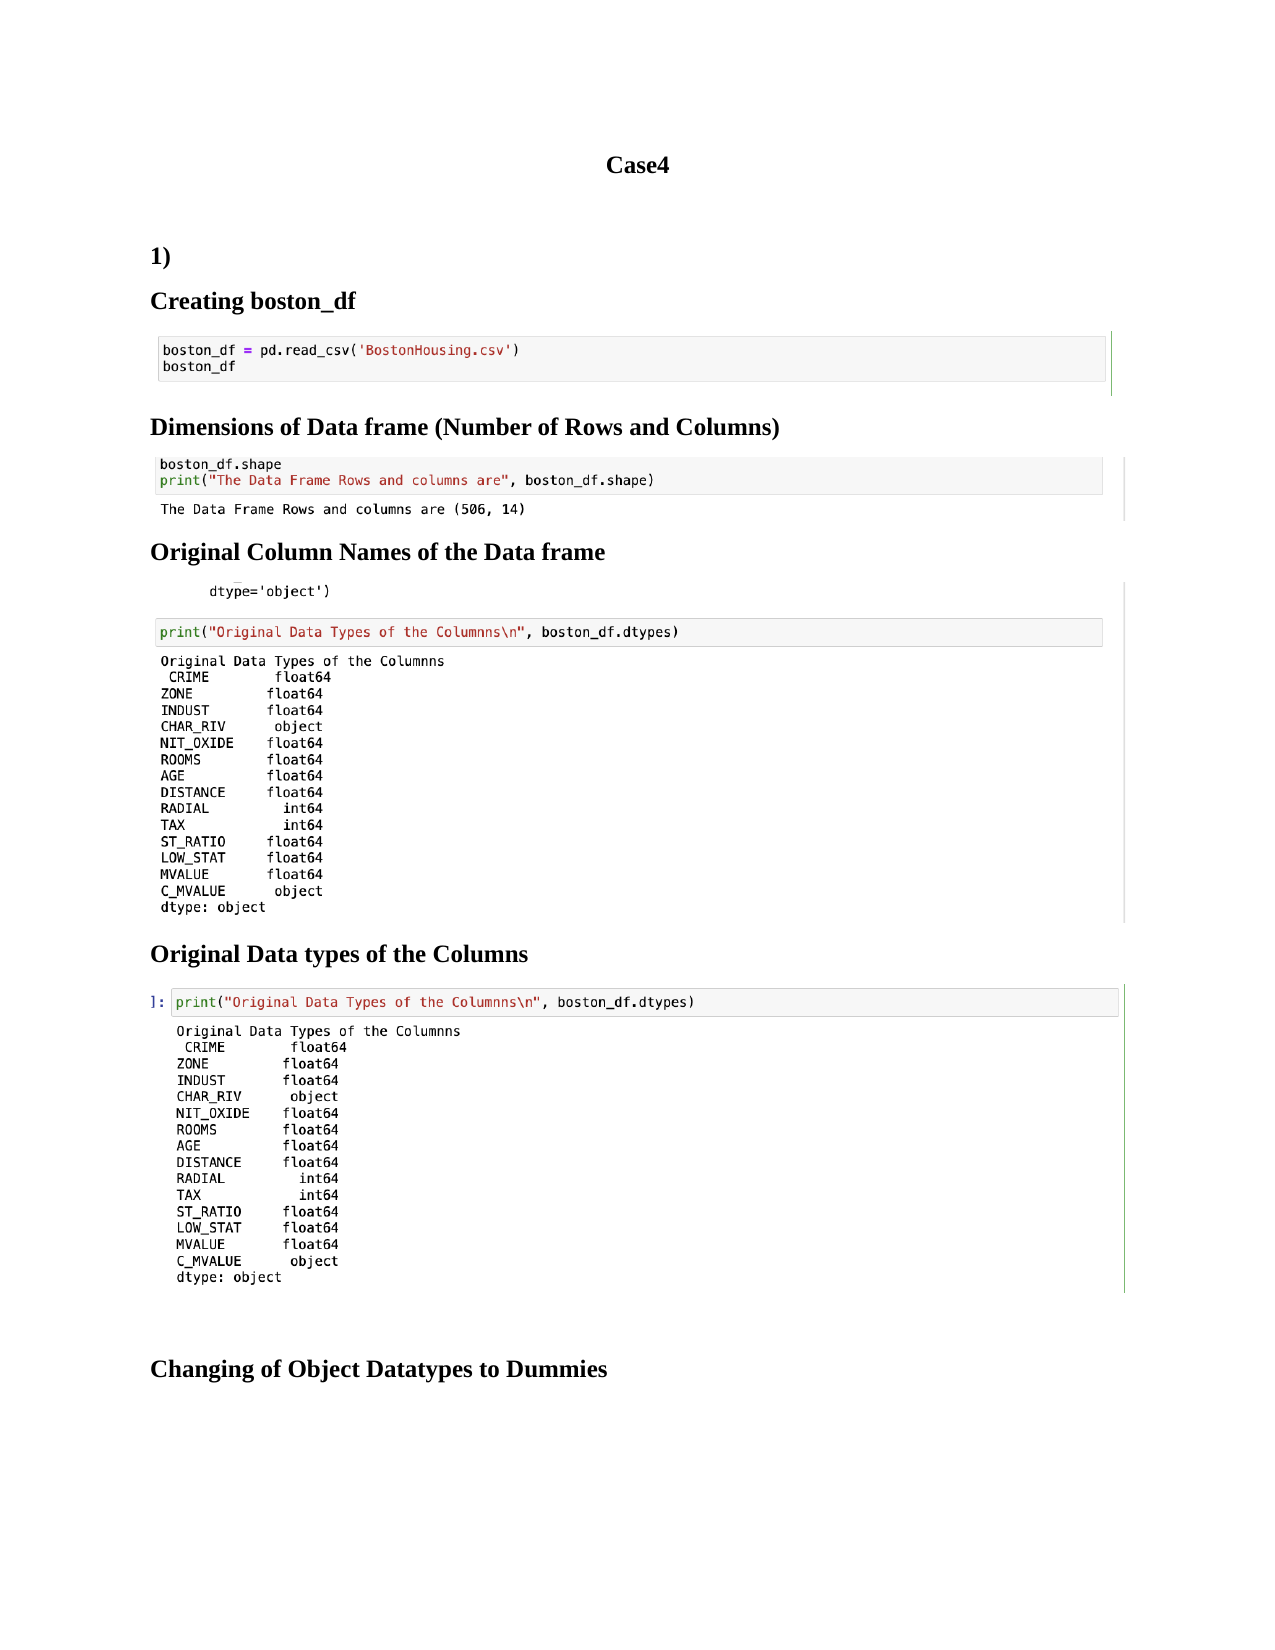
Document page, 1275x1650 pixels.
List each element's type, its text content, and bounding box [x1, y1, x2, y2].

picture [150, 457, 1125, 521]
text 1) [150, 241, 1125, 269]
text Dimensions of Data frame (Number of Rows and Columns) [150, 412, 1125, 441]
text Creating boston_df [150, 286, 1125, 315]
picture [150, 984, 1125, 1293]
text Original Data types of the Columns [150, 939, 1125, 968]
text Changing of Object Datatypes to Dummies [150, 1354, 1125, 1383]
picture [150, 582, 1125, 923]
text Original Column Names of the Data frame [150, 537, 1125, 566]
text Case4 [150, 150, 1125, 179]
picture [150, 331, 1125, 396]
